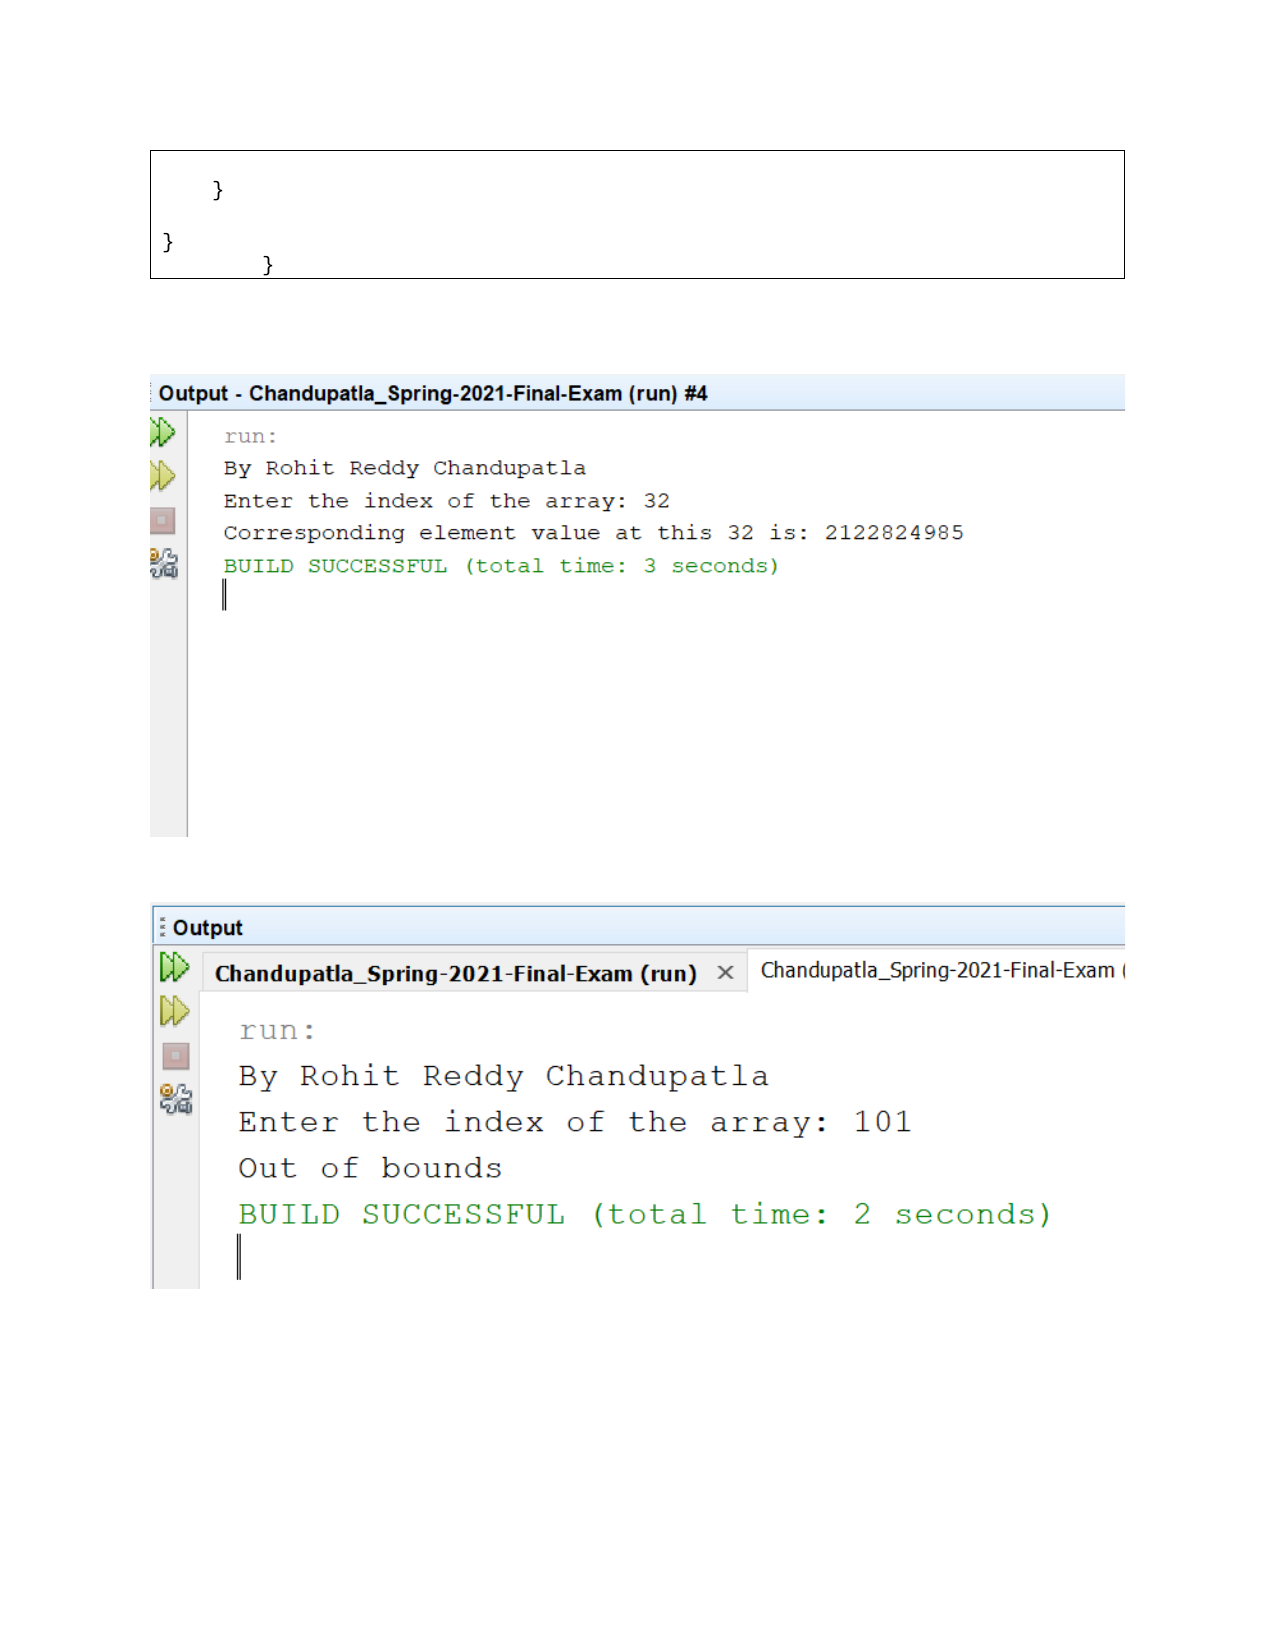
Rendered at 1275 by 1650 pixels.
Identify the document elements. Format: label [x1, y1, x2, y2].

picture [150, 374, 1125, 837]
table_header [151, 151, 1124, 278]
picture [150, 902, 1125, 1289]
